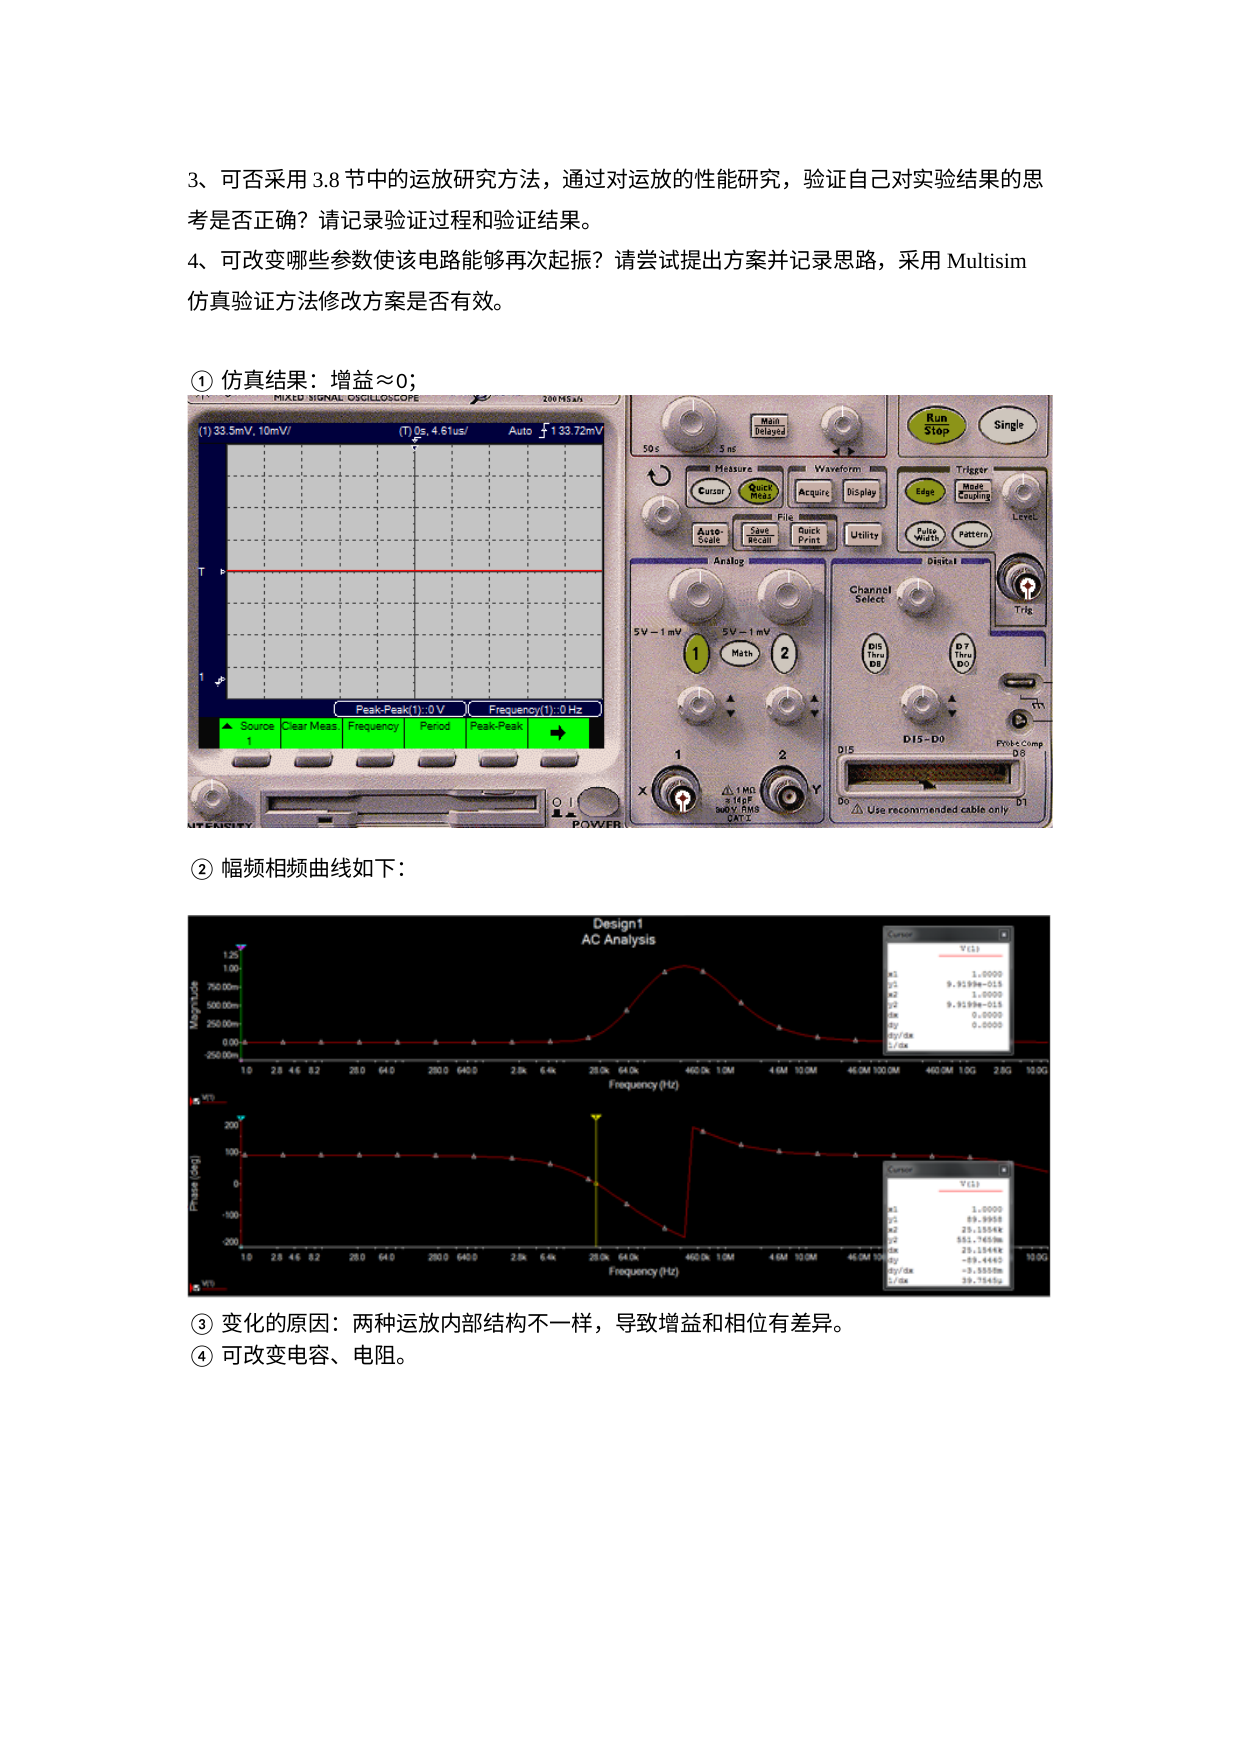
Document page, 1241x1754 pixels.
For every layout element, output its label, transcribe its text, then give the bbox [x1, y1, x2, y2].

picture [187, 915, 1052, 1299]
text ④可改变电容、电阻。 [187, 1338, 1053, 1370]
text ②幅频相频曲线如下： [187, 850, 1053, 883]
text ①仿真结果：增益≈0； [187, 363, 1053, 395]
text ③变化的原因：两种运放内部结构不一样，导致增益和相位有差异。 [187, 1305, 1053, 1338]
picture [187, 395, 1053, 828]
text 3、可否采用3.8节中的运放研究方法，通过对运放的性能研究，验证自己对实验结果的思考是否正确？请记录验证过程和验证结果。 [187, 162, 1053, 235]
text 4、可改变哪些参数使该电路能够再次起振？请尝试提出方案并记录思路，采用Multisim仿真验证方法修改方案是否有效。 [187, 243, 1053, 316]
